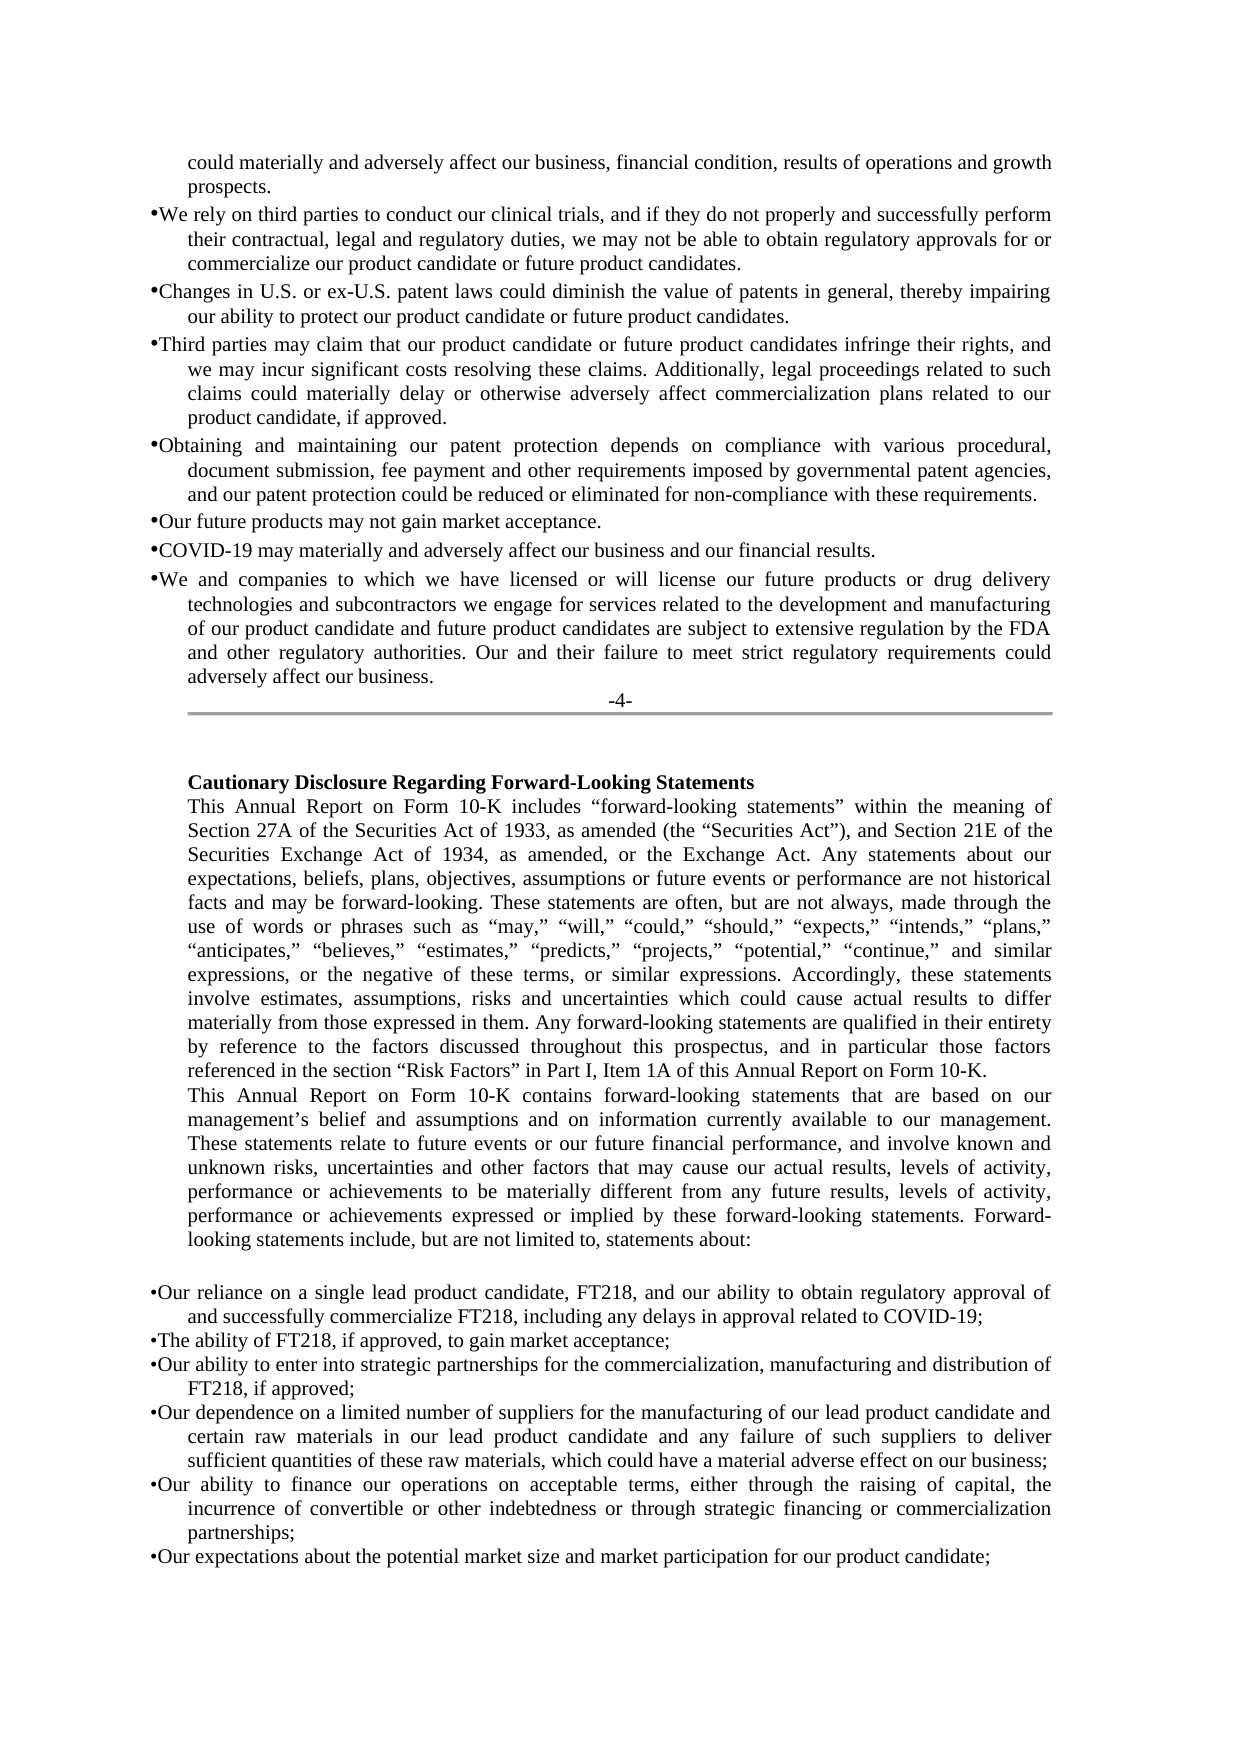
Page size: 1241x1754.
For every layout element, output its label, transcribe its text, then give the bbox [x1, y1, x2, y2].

text Cautionary Disclosure Regarding Forward-Looking Statements [187, 770, 1053, 794]
text •Our ability to finance our operations on acceptable terms, either through the raising of capital, the incurrence of convertible or other indebtedness or through strategic financing or commercialization partnerships; [150, 1472, 1053, 1544]
text •Our reliance on a single lead product candidate, FT218, and our ability to obtain regulatory approval of and successfully commercialize FT218, including any delays in approval related to COVID-19; [150, 1280, 1053, 1328]
text •COVID-19 may materially and adversely affect our business and our financial results. [150, 534, 1053, 563]
text This Annual Report on Form 10-K contains forward-looking statements that are based on our management’s belief and assumptions and on information currently available to our management. These statements relate to future events or our future financial performance, and involve known and unknown risks, uncertainties and other factors that may cause our actual results, levels of activity, performance or achievements to be materially different from any future results, levels of activity, performance or achievements expressed or implied by these forward-looking statements. Forward-looking statements include, but are not limited to, statements about: [187, 1082, 1053, 1251]
text •Our ability to enter into strategic partnerships for the commercialization, manufacturing and distribution of FT218, if approved; [150, 1352, 1053, 1400]
text This Annual Report on Form 10-K includes “forward-looking statements” within the meaning of Section 27A of the Securities Act of 1933, as amended (the “Securities Act”), and Section 21E of the Securities Exchange Act of 1934, as amended, or the Exchange Act. Any statements about our expectations, beliefs, plans, objectives, assumptions or future events or performance are not historical facts and may be forward-looking. These statements are often, but are not always, made through the use of words or phrases such as “may,” “will,” “could,” “should,” “expects,” “intends,” “plans,” “anticipates,” “believes,” “estimates,” “predicts,” “projects,” “potential,” “continue,” and similar expressions, or the negative of these terms, or similar expressions. Accordingly, these statements involve estimates, assumptions, risks and uncertainties which could cause actual results to differ materially from those expressed in them. Any forward-looking statements are qualified in their entirety by reference to the factors discussed throughout this prospectus, and in particular those factors referenced in the section “Risk Factors” in Part I, Item 1A of this Annual Report on Form 10-K. [187, 794, 1053, 1082]
text -4- [187, 688, 1053, 712]
text •Our dependence on a limited number of suppliers for the manufacturing of our lead product candidate and certain raw materials in our lead product candidate and any failure of such suppliers to deliver sufficient quantities of these raw materials, which could have a material adverse effect on our business; [150, 1400, 1053, 1472]
text •Changes in U.S. or ex-U.S. patent laws could diminish the value of patents in general, thereby impairing our ability to protect our product candidate or future product candidates. [150, 275, 1053, 328]
text •We rely on third parties to conduct our clinical trials, and if they do not properly and successfully perform their contractual, legal and regulatory duties, we may not be able to obtain regulatory approvals for or commercialize our product candidate or future product candidates. [150, 198, 1053, 275]
text •Our future products may not gain market acceptance. [150, 506, 1053, 534]
text •Our expectations about the potential market size and market participation for our product candidate; [150, 1544, 1053, 1568]
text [150, 150, 1053, 198]
text •We and companies to which we have licensed or will license our future products or drug delivery technologies and subcontractors we engage for services related to the development and manufacturing of our product candidate and future product candidates are subject to extensive regulation by the FDA and other regulatory authorities. Our and their failure to meet strict regulatory requirements could adversely affect our business. [150, 563, 1053, 688]
text •Obtaining and maintaining our patent protection depends on compliance with various procedural, document submission, fee payment and other requirements imposed by governmental patent agencies, and our patent protection could be reduced or eliminated for non-compliance with these requirements. [150, 429, 1053, 506]
text •Third parties may claim that our product candidate or future product candidates infringe their rights, and we may incur significant costs resolving these claims. Additionally, legal proceedings related to such claims could materially delay or otherwise adversely affect commercialization plans related to our product candidate, if approved. [150, 328, 1053, 429]
text •The ability of FT218, if approved, to gain market acceptance; [150, 1328, 1053, 1352]
